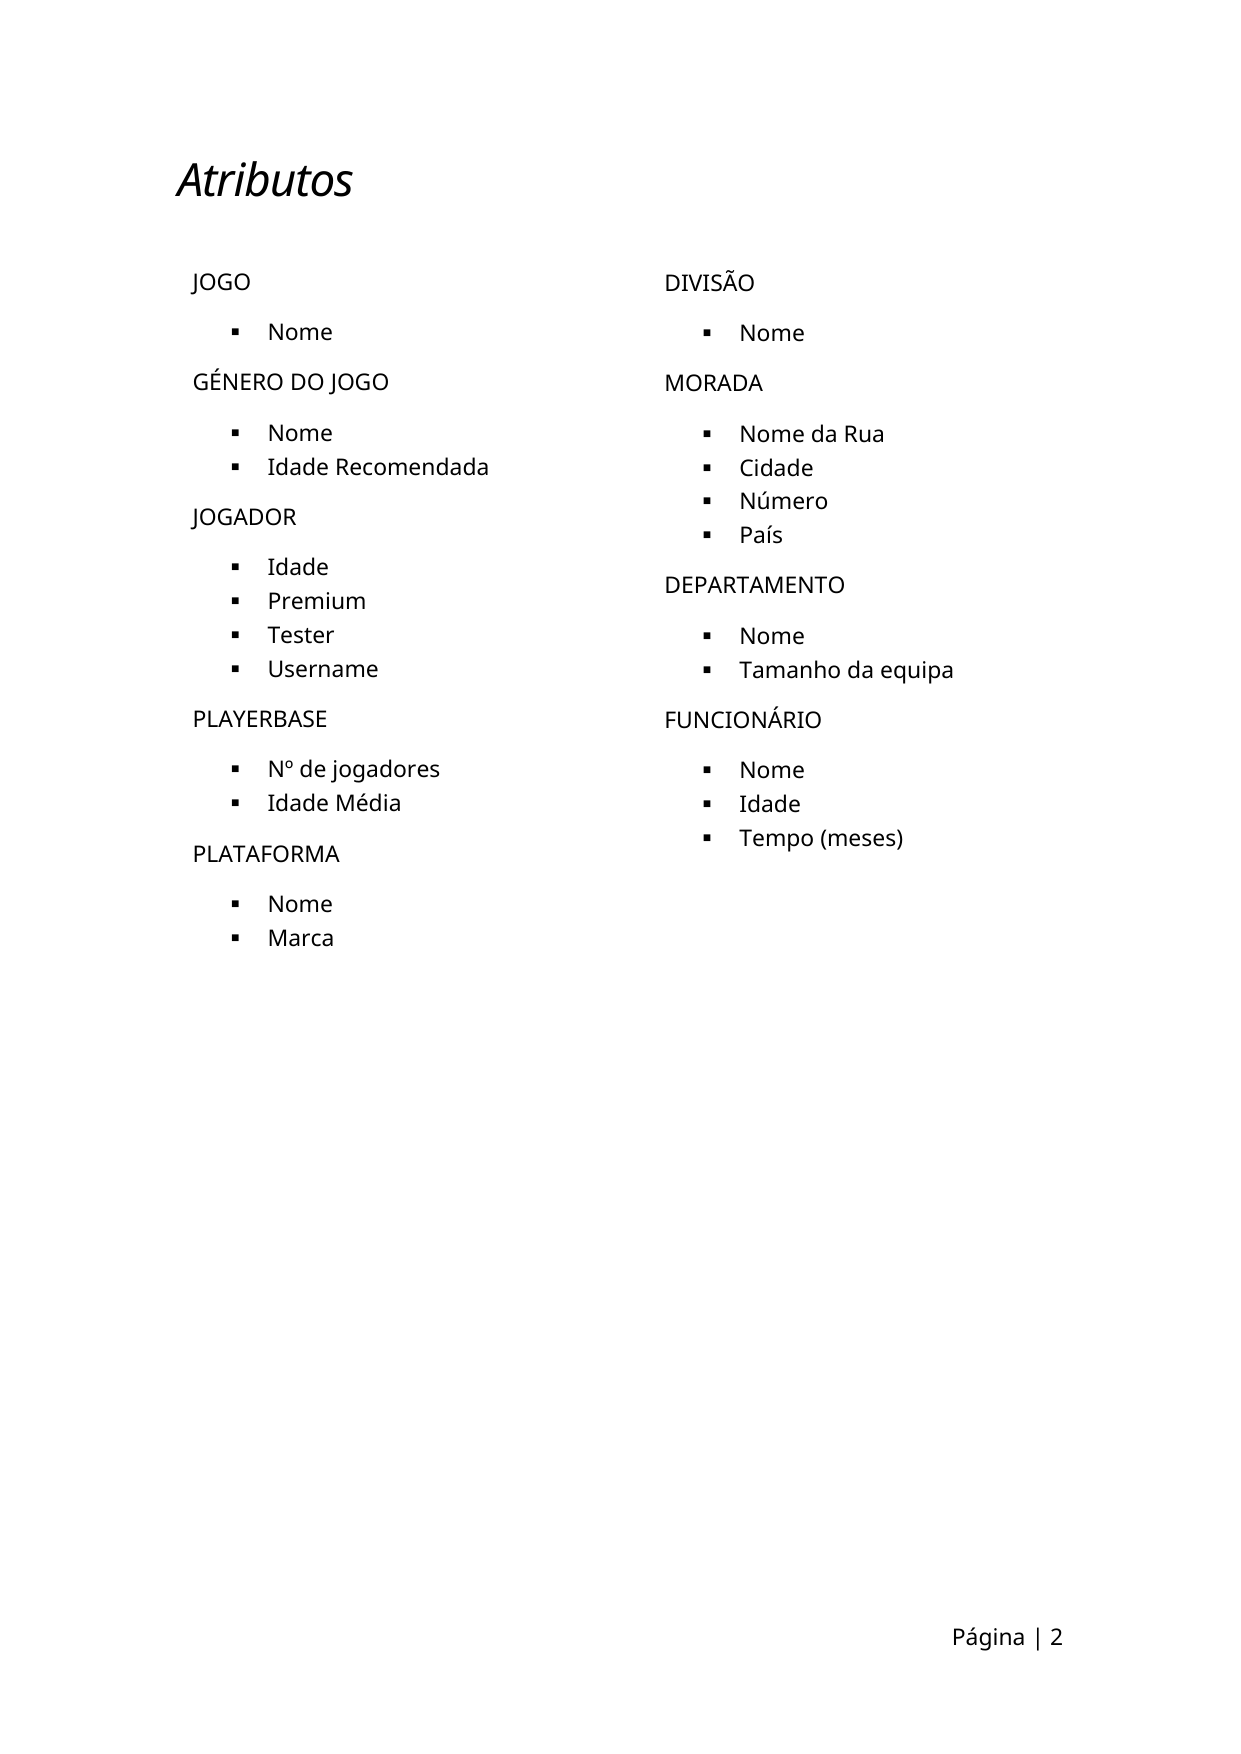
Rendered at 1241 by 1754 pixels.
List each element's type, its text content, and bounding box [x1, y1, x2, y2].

text Atributos [177, 148, 1063, 210]
